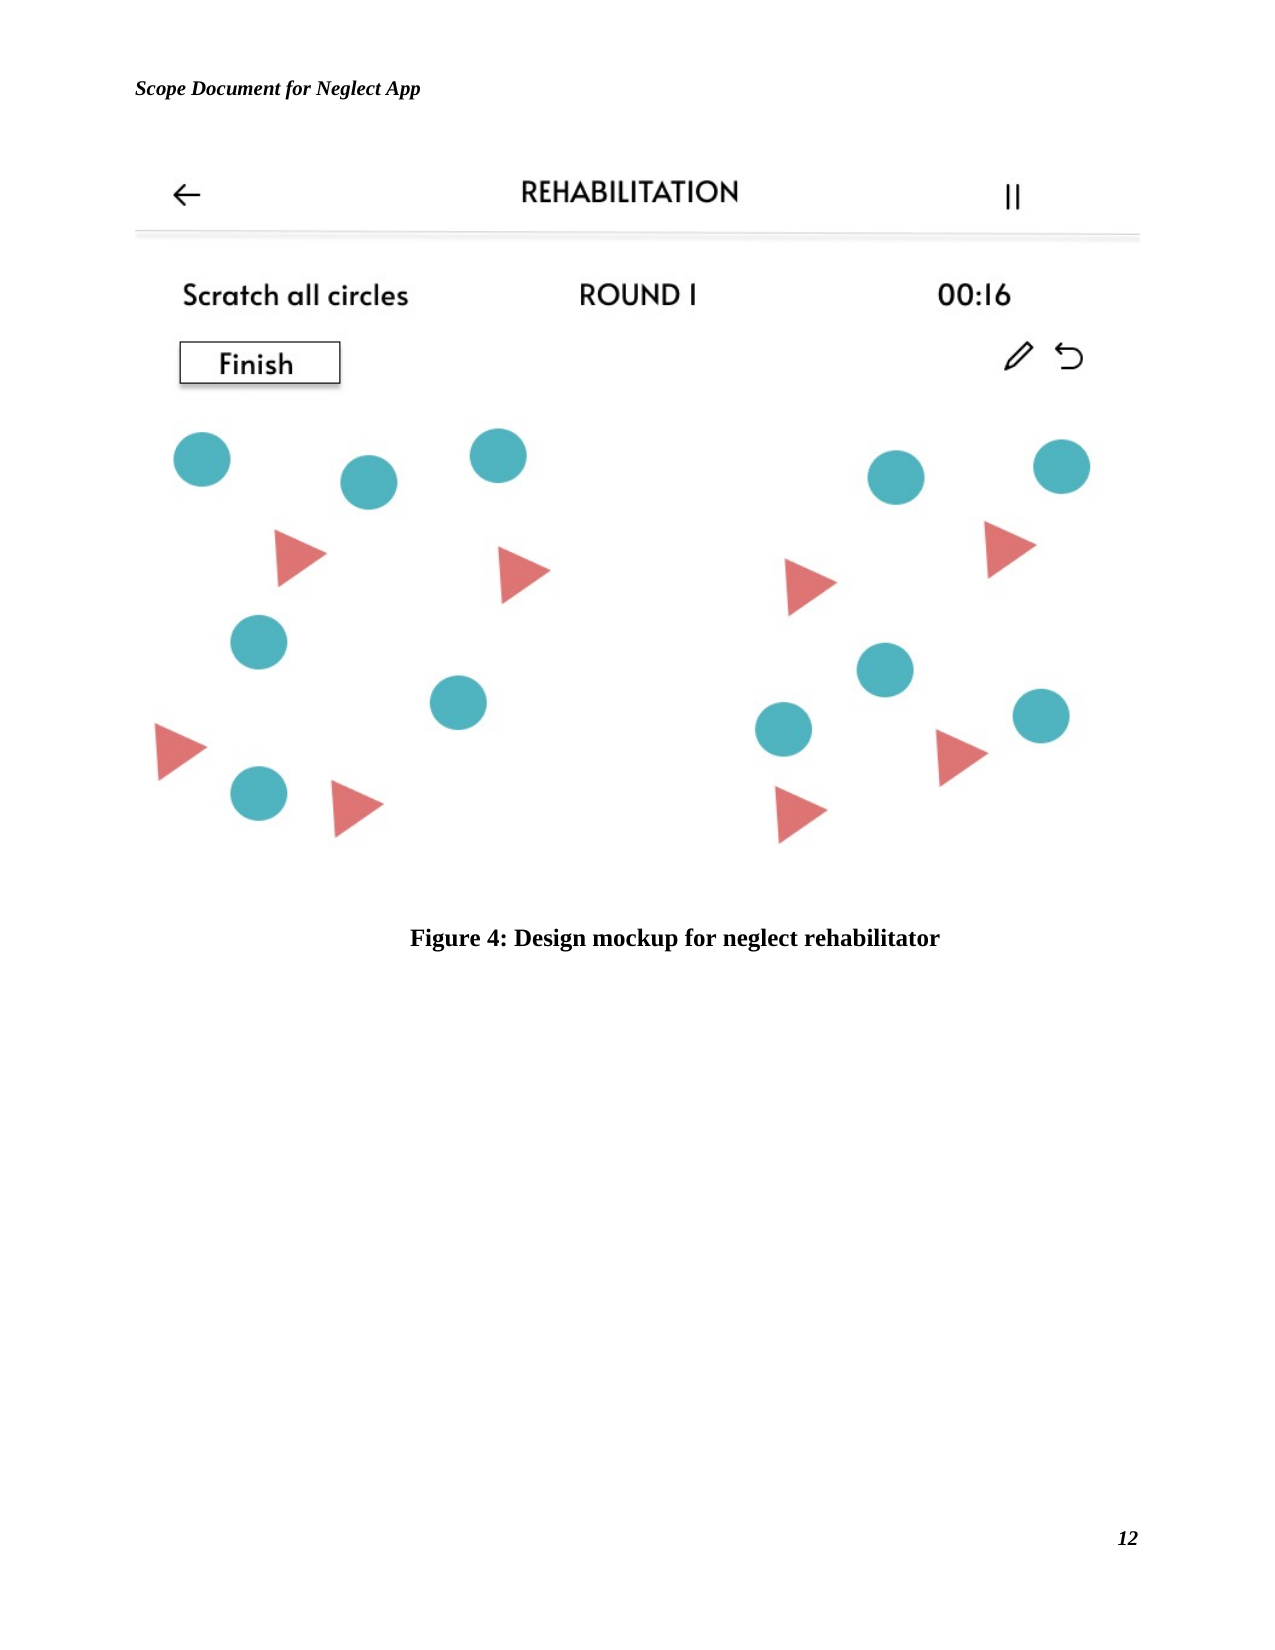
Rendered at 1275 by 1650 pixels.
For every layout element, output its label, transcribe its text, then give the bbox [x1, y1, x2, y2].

picture [135, 150, 1140, 902]
text Figure 4: Design mockup for neglect rehabilitator [135, 926, 1140, 951]
